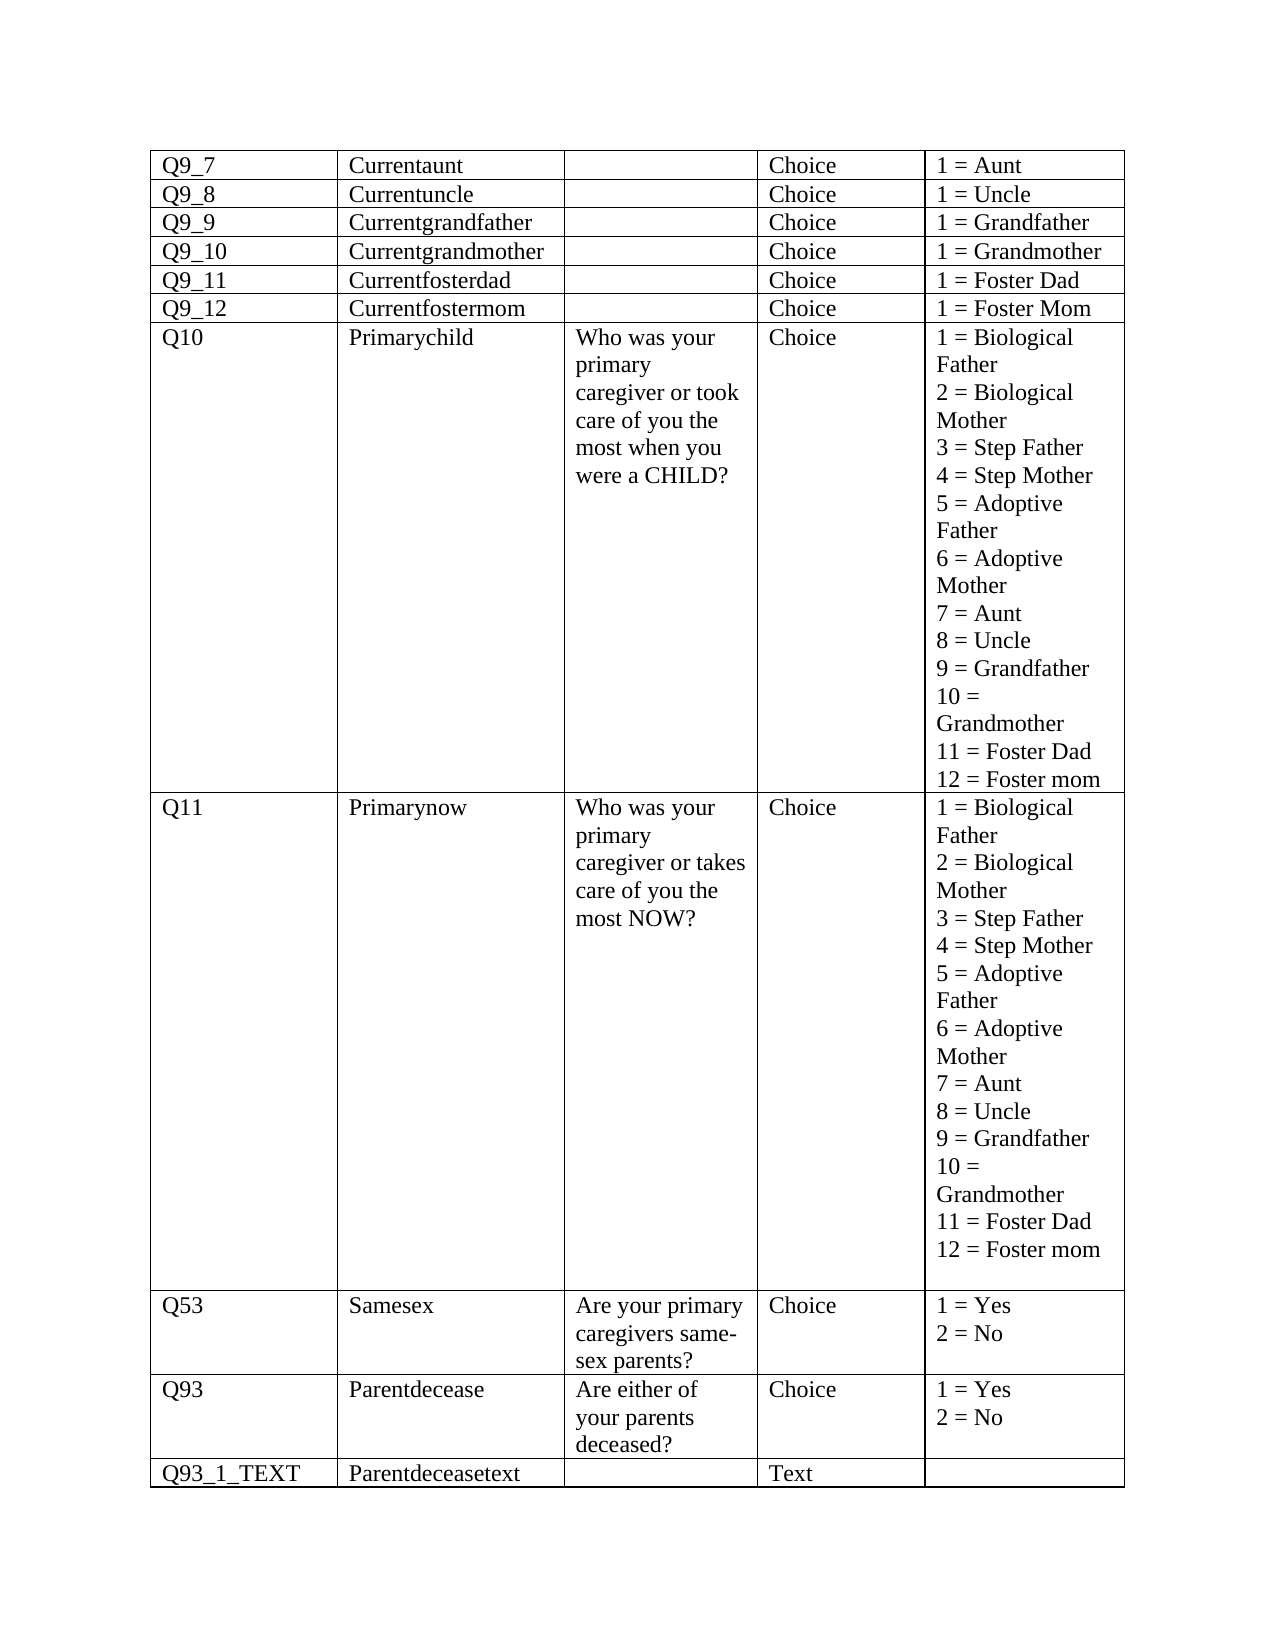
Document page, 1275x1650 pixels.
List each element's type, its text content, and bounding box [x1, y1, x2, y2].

table_cell Q53 [151, 1291, 337, 1374]
table_cell 1 = Biological Father 2 = Biological Mother 3 = Step Father 4 = Step Mother 5 = Adoptive Father 6 = Adoptive Mother 7 = Aunt 8 = Uncle 9 = Grandfather 10 = Grandmother 11 = Foster Dad 12 = Foster mom [926, 793, 1124, 1290]
table_cell [565, 237, 757, 264]
table_cell Parentdecease [338, 1375, 564, 1458]
table_cell 1 = Yes 2 = No [926, 1291, 1124, 1374]
table_cell Choice [758, 793, 924, 1290]
table_cell Choice [758, 323, 924, 792]
table_cell 1 = Uncle [926, 180, 1124, 207]
table_cell 1 = Grandmother [926, 237, 1124, 264]
table_cell Samesex [338, 1291, 564, 1374]
table_cell [565, 1459, 757, 1486]
table_cell Currentgrandmother [338, 237, 564, 264]
table_cell Choice [758, 1375, 924, 1458]
table_cell Choice [758, 266, 924, 293]
table_cell Currentfosterdad [338, 266, 564, 293]
table_cell Choice [758, 237, 924, 264]
table_cell Are your primary caregivers same-sex parents? [565, 1291, 757, 1374]
table_cell [565, 151, 757, 179]
table_cell Choice [758, 180, 924, 207]
table_cell 1 = Grandfather [926, 208, 1124, 236]
table_cell Who was your primary caregiver or took care of you the most when you were a CHILD? [565, 323, 757, 792]
table_cell Q11 [151, 793, 337, 1290]
table_cell Q10 [151, 323, 337, 792]
table_cell Q9_10 [151, 237, 337, 264]
table_cell Currentgrandfather [338, 208, 564, 236]
table_cell Q9_9 [151, 208, 337, 236]
table_cell Are either of your parents deceased? [565, 1375, 757, 1458]
table_cell Q93_1_TEXT [151, 1459, 337, 1486]
table_cell 1 = Yes 2 = No [926, 1375, 1124, 1458]
table_cell Currentuncle [338, 180, 564, 207]
table_cell [565, 266, 757, 293]
table_cell [926, 1459, 1124, 1486]
table_cell 1 = Foster Dad [926, 266, 1124, 293]
table_cell [565, 294, 757, 322]
table_cell Q9_12 [151, 294, 337, 322]
table_cell Q9_8 [151, 180, 337, 207]
table_cell Currentaunt [338, 151, 564, 179]
table_cell Currentfostermom [338, 294, 564, 322]
table_cell 1 = Foster Mom [926, 294, 1124, 322]
table_cell Parentdeceasetext [338, 1459, 564, 1486]
table_cell Choice [758, 151, 924, 179]
table_cell 1 = Biological Father 2 = Biological Mother 3 = Step Father 4 = Step Mother 5 = Adoptive Father 6 = Adoptive Mother 7 = Aunt 8 = Uncle 9 = Grandfather 10 = Grandmother 11 = Foster Dad 12 = Foster mom [926, 323, 1124, 792]
table_cell [565, 208, 757, 236]
table_cell Choice [758, 294, 924, 322]
table_cell Primarynow [338, 793, 564, 1290]
table_cell Text [758, 1459, 924, 1486]
table_cell Q9_7 [151, 151, 337, 179]
table_cell Q93 [151, 1375, 337, 1458]
table_cell Choice [758, 208, 924, 236]
table_cell Q9_11 [151, 266, 337, 293]
table_cell Who was your primary caregiver or takes care of you the most NOW? [565, 793, 757, 1290]
table_cell Primarychild [338, 323, 564, 792]
table_cell Choice [758, 1291, 924, 1374]
table_cell 1 = Aunt [926, 151, 1124, 179]
table_cell [565, 180, 757, 207]
